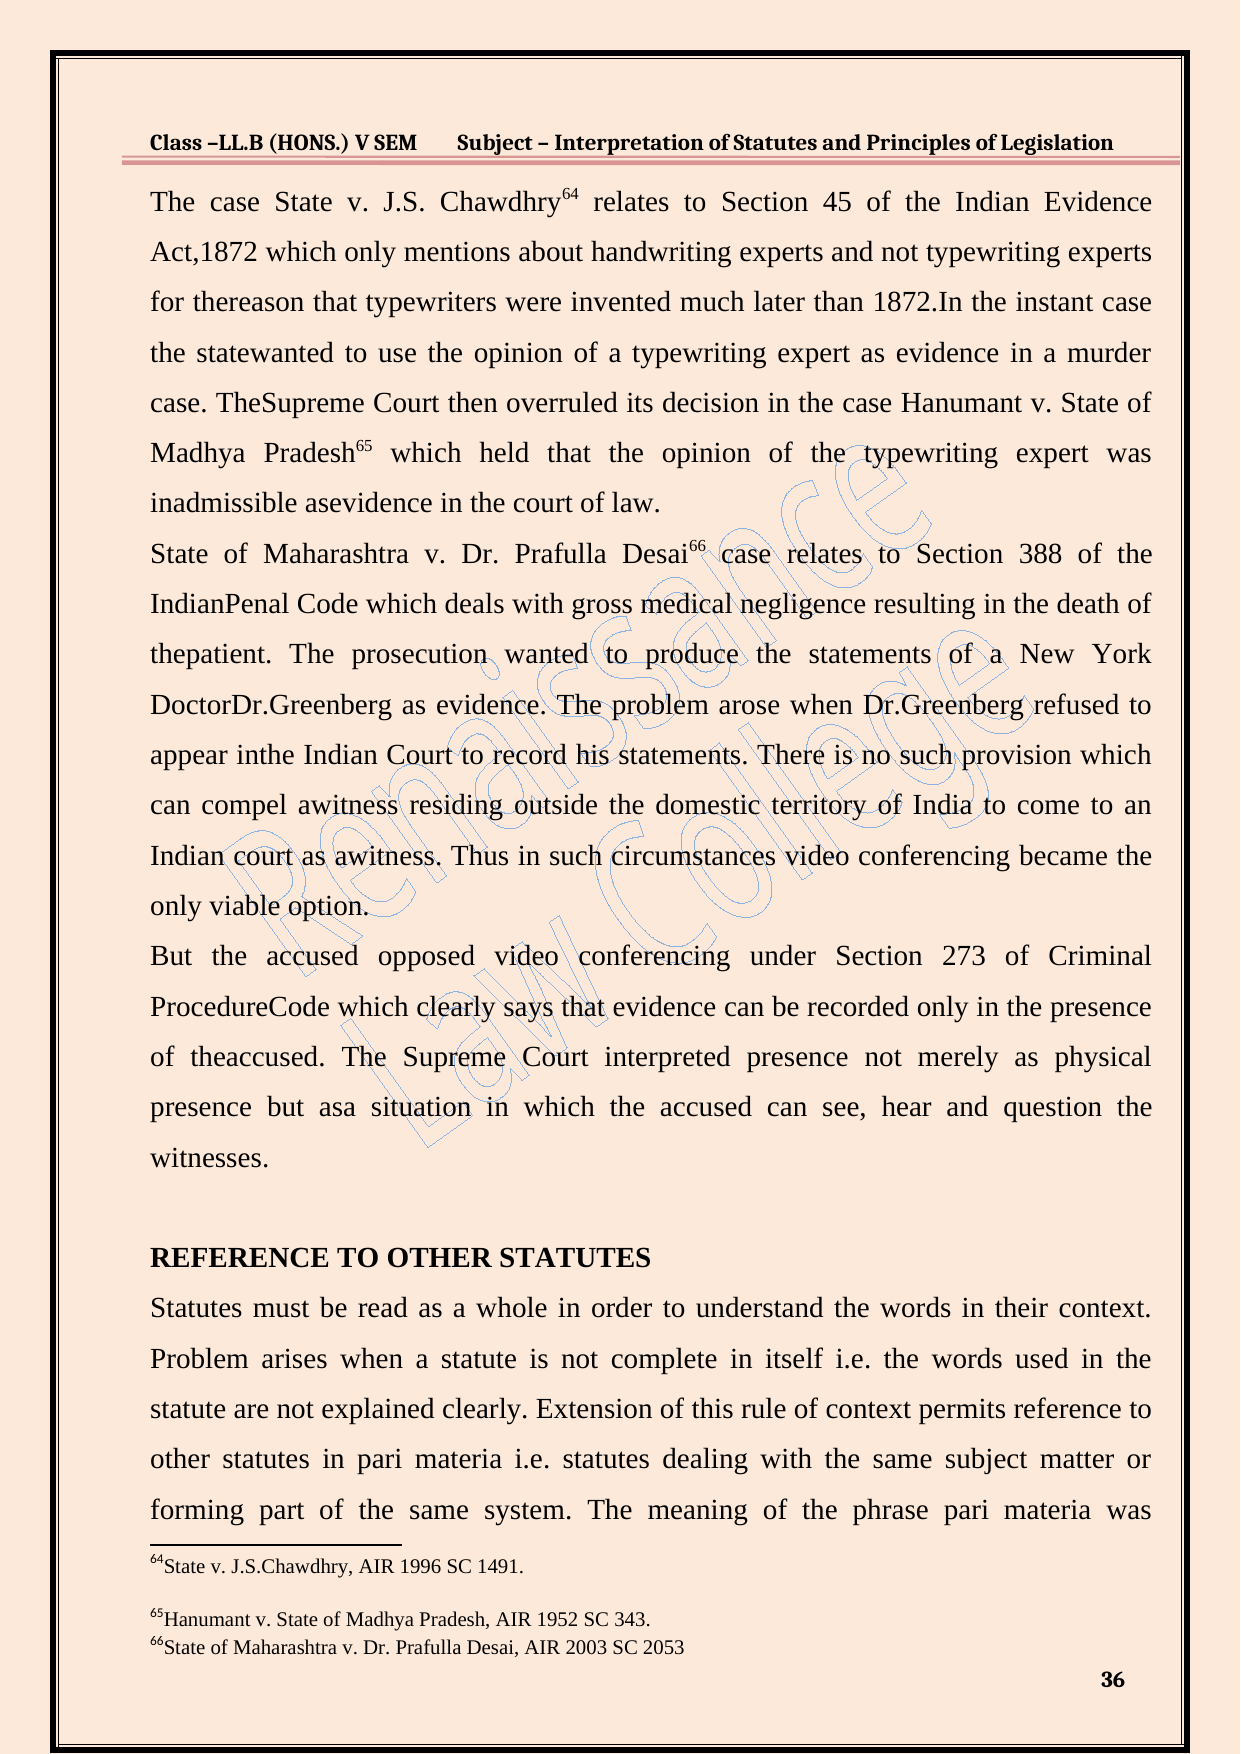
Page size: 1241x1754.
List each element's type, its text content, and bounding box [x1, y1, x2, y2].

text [150, 1291, 1153, 1525]
text But the accused opposed video conferencing under Section 273 of Criminal ProcedureCode which clearly says that evidence can be recorded only in the presence of theaccused. The Supreme Court interpreted presence not merely as physical presence but asa situation in which the accused can see, hear and question the witnesses. [150, 938, 1153, 1173]
text REFERENCE TO OTHER STATUTES [150, 1240, 1153, 1274]
text The case State v. J.S. Chawdhry relates to Section 45 of the Indian Evidence Act,1872 which only mentions about handwriting experts and not typewriting experts for thereason that typewriters were invented much later than 1872.In the instant case the statewanted to use the opinion of a typewriting expert as evidence in a murder case. TheSupreme Court then overruled its decision in the case Hanumant v. State of Madhya Pradesh which held that the opinion of the typewriting expert was inadmissible asevidence in the court of law. [150, 184, 1153, 519]
text State of Maharashtra v. Dr. Prafulla Desai case relates to Section 388 of the IndianPenal Code which deals with gross medical negligence resulting in the death of thepatient. The prosecution wanted to produce the statements of a New York DoctorDr.Greenberg as evidence. The problem arose when Dr.Greenberg refused to appear inthe Indian Court to record his statements. There is no such provision which can compel awitness residing outside the domestic territory of India to come to an Indian court as awitness. Thus in such circumstances video conferencing became the only viable option. [150, 536, 1153, 922]
